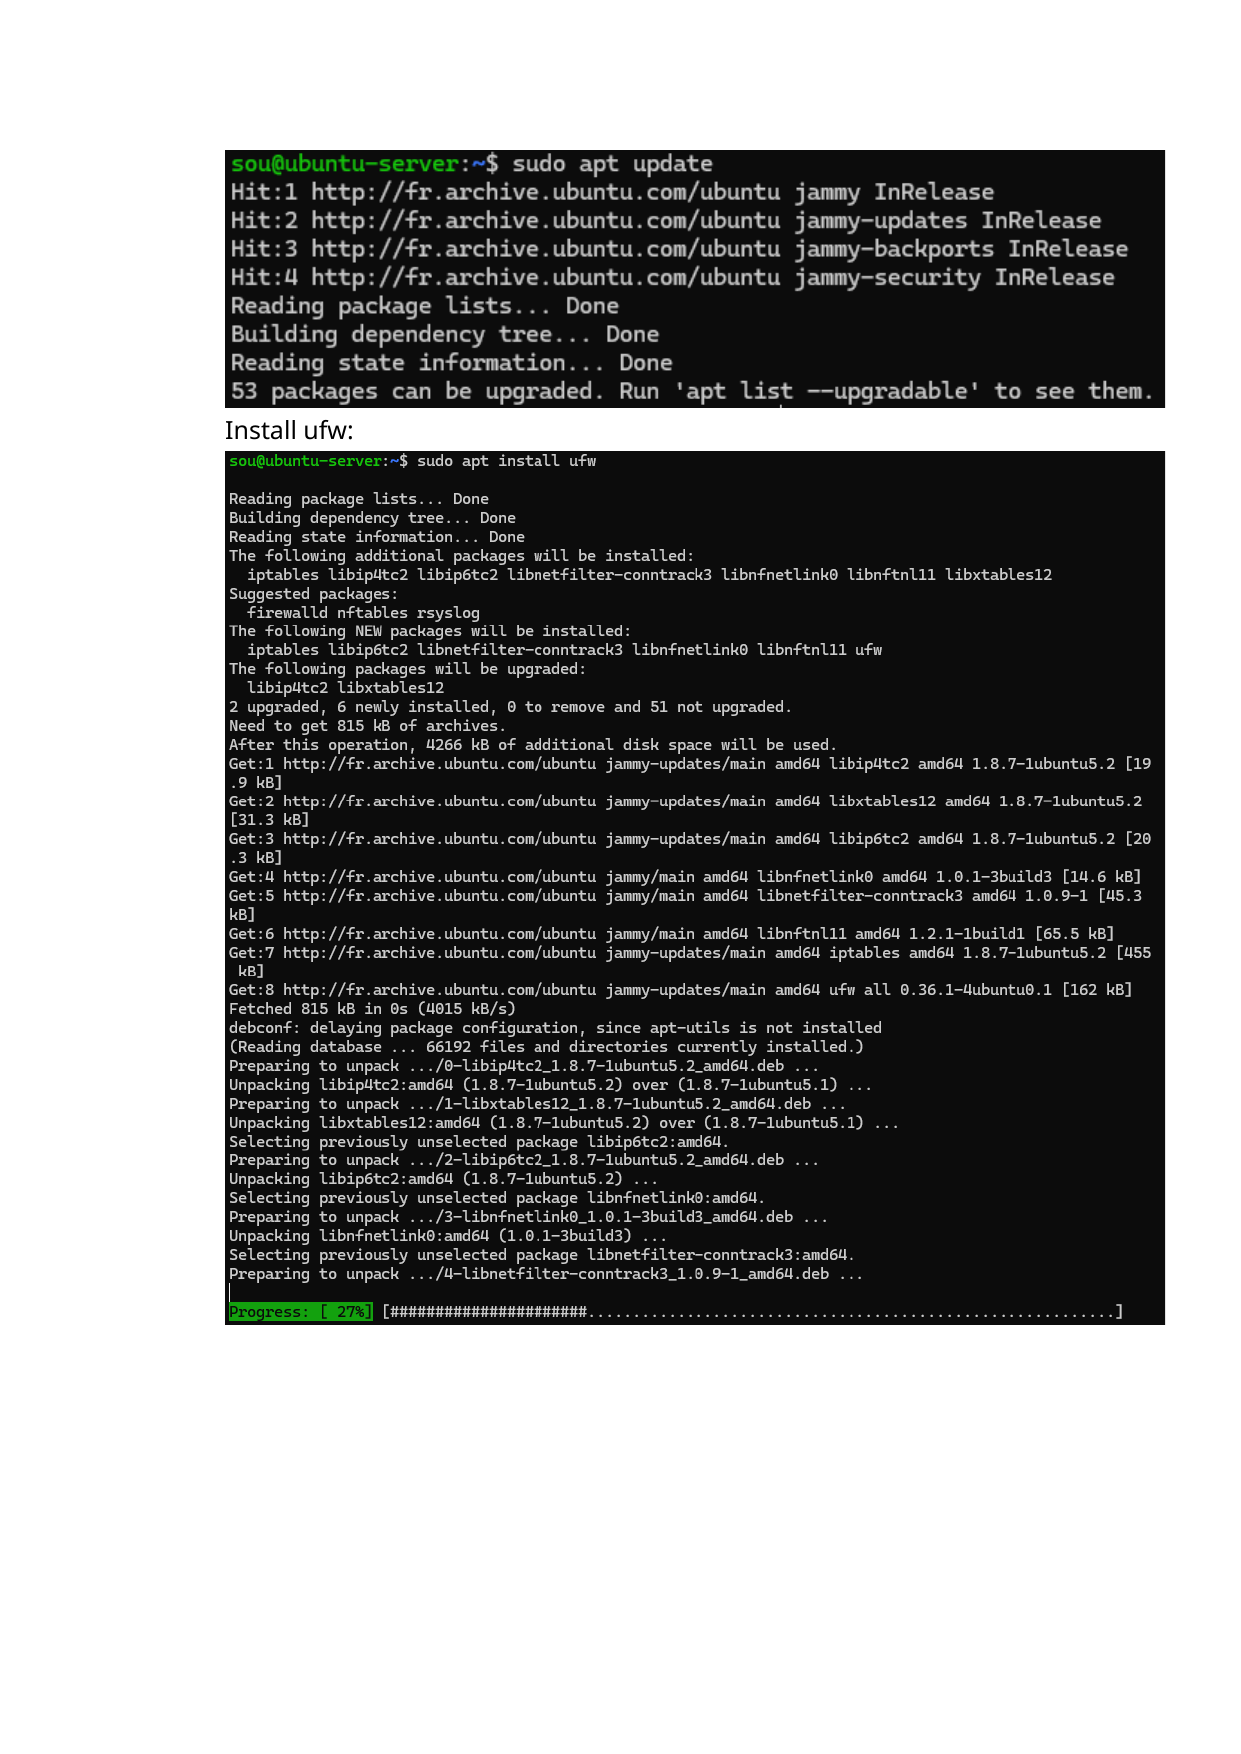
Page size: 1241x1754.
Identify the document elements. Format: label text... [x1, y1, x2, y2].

picture [225, 150, 1166, 408]
picture [225, 451, 1166, 1325]
list Install ufw: [225, 412, 1090, 447]
